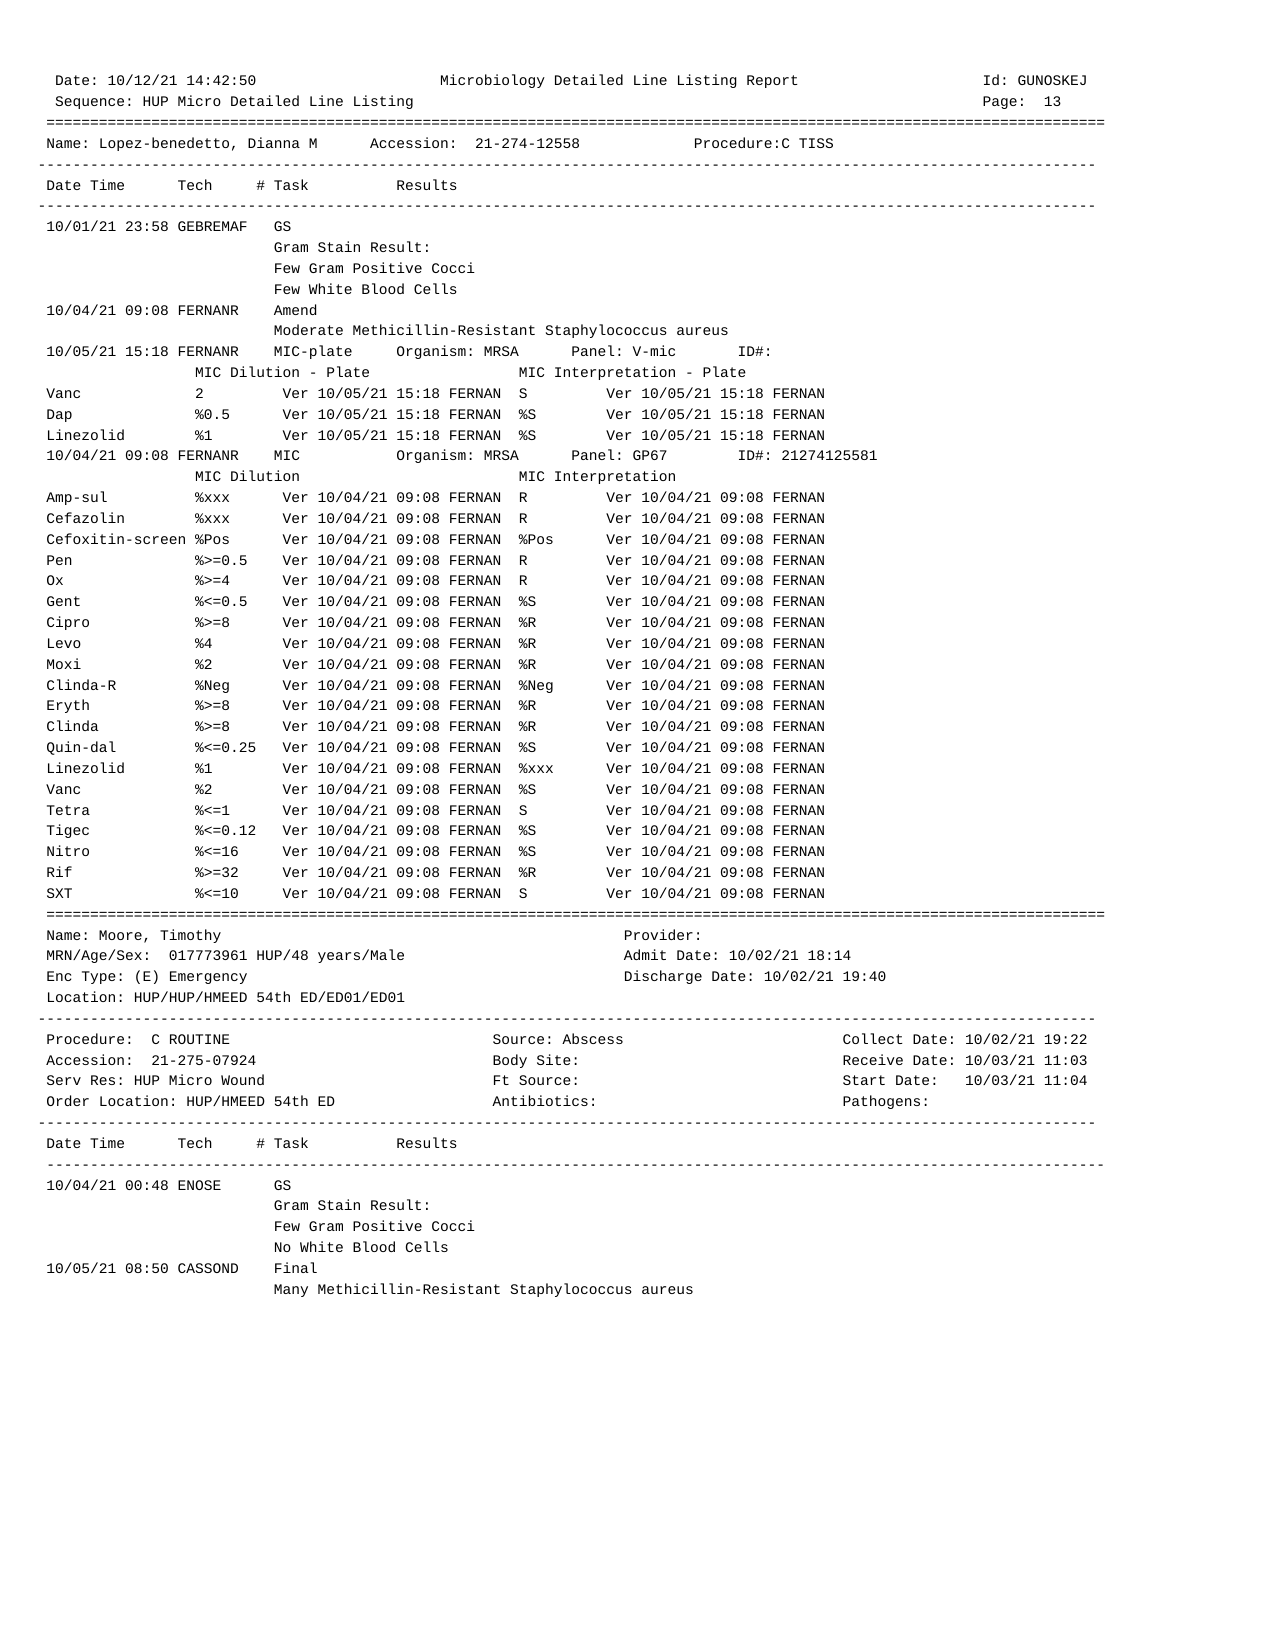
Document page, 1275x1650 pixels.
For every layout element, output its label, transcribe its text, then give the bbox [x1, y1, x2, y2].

text MIC Dilution MIC Interpretation [37, 469, 1262, 486]
text Tigec %<=0.12 Ver 10/04/21 09:08 FERNAN %S Ver 10/04/21 09:08 FERNAN [37, 824, 1262, 840]
text Serv Res: HUP Micro Wound Ft Source: Start Date: 10/03/21 11:04 [37, 1074, 1262, 1090]
text Linezolid %1 Ver 10/05/21 15:18 FERNAN %S Ver 10/05/21 15:18 FERNAN [37, 428, 1262, 444]
text Moxi %2 Ver 10/04/21 09:08 FERNAN %R Ver 10/04/21 09:08 FERNAN [37, 657, 1262, 673]
text 10/04/21 09:08 FERNANR Amend [37, 303, 1262, 319]
text Vanc 2 Ver 10/05/21 15:18 FERNAN S Ver 10/05/21 15:18 FERNAN [37, 386, 1262, 403]
text Moderate Methicillin-Resistant Staphylococcus aureus [37, 324, 1262, 340]
text ========================================================================================================================= [37, 115, 1262, 132]
text Few Gram Positive Cocci [37, 261, 1262, 278]
text SXT %<=10 Ver 10/04/21 09:08 FERNAN S Ver 10/04/21 09:08 FERNAN [37, 886, 1262, 903]
text Rif %>=32 Ver 10/04/21 09:08 FERNAN %R Ver 10/04/21 09:08 FERNAN [37, 865, 1262, 882]
text Gent %<=0.5 Ver 10/04/21 09:08 FERNAN %S Ver 10/04/21 09:08 FERNAN [37, 594, 1262, 611]
text Order Location: HUP/HMEED 54th ED Antibiotics: Pathogens: [37, 1094, 1262, 1111]
text Nitro %<=16 Ver 10/04/21 09:08 FERNAN %S Ver 10/04/21 09:08 FERNAN [37, 844, 1262, 861]
text 10/05/21 15:18 FERNANR MIC-plate Organism: MRSA Panel: V-mic ID#: [37, 344, 1262, 361]
text Name: Lopez-benedetto, Dianna M Accession: 21-274-12558 Procedure:C TISS [37, 136, 1262, 153]
text Gram Stain Result: [37, 1199, 1262, 1215]
text Sequence: HUP Micro Detailed Line Listing Page: 13 [37, 94, 1262, 111]
text ========================================================================================================================= [37, 907, 1262, 923]
text Quin-dal %<=0.25 Ver 10/04/21 09:08 FERNAN %S Ver 10/04/21 09:08 FERNAN [37, 740, 1262, 757]
text Levo %4 Ver 10/04/21 09:08 FERNAN %R Ver 10/04/21 09:08 FERNAN [37, 636, 1262, 653]
text Procedure: C ROUTINE Source: Abscess Collect Date: 10/02/21 19:22 [37, 1032, 1262, 1048]
text Few Gram Positive Cocci [37, 1219, 1262, 1236]
text Many Methicillin-Resistant Staphylococcus aureus [37, 1282, 1262, 1298]
text Eryth %>=8 Ver 10/04/21 09:08 FERNAN %R Ver 10/04/21 09:08 FERNAN [37, 699, 1262, 715]
text Date Time Tech # Task Results [37, 1136, 1262, 1153]
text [37, 157, 1262, 173]
text Enc Type: (E) Emergency Discharge Date: 10/02/21 19:40 [37, 969, 1262, 986]
text Location: HUP/HUP/HMEED 54th ED/ED01/ED01 [37, 990, 1262, 1007]
text Ox %>=4 Ver 10/04/21 09:08 FERNAN R Ver 10/04/21 09:08 FERNAN [37, 574, 1262, 590]
text Pen %>=0.5 Ver 10/04/21 09:08 FERNAN R Ver 10/04/21 09:08 FERNAN [37, 553, 1262, 569]
text MIC Dilution - Plate MIC Interpretation - Plate [37, 365, 1262, 382]
text Date Time Tech # Task Results [37, 178, 1262, 194]
text Dap %0.5 Ver 10/05/21 15:18 FERNAN %S Ver 10/05/21 15:18 FERNAN [37, 407, 1262, 423]
text 10/05/21 08:50 CASSOND Final [37, 1261, 1262, 1278]
text Cefazolin %xxx Ver 10/04/21 09:08 FERNAN R Ver 10/04/21 09:08 FERNAN [37, 511, 1262, 528]
text 10/04/21 09:08 FERNANR MIC Organism: MRSA Panel: GP67 ID#: 21274125581 [37, 449, 1262, 465]
text Amp-sul %xxx Ver 10/04/21 09:08 FERNAN R Ver 10/04/21 09:08 FERNAN [37, 490, 1262, 507]
text ------------------------------------------------------------------------------------------------------------------------- [37, 1011, 1262, 1028]
text 10/04/21 00:48 ENOSE GS [37, 1178, 1262, 1194]
text Clinda %>=8 Ver 10/04/21 09:08 FERNAN %R Ver 10/04/21 09:08 FERNAN [37, 719, 1262, 736]
text Tetra %<=1 Ver 10/04/21 09:08 FERNAN S Ver 10/04/21 09:08 FERNAN [37, 803, 1262, 819]
text Clinda-R %Neg Ver 10/04/21 09:08 FERNAN %Neg Ver 10/04/21 09:08 FERNAN [37, 678, 1262, 694]
text MRN/Age/Sex: 017773961 HUP/48 years/Male Admit Date: 10/02/21 18:14 [37, 949, 1262, 965]
text ------------------------------------------------------------------------------------------------------------------------- [37, 199, 1262, 215]
text Name: Moore, Timothy Provider: [37, 928, 1262, 944]
text Cefoxitin-screen %Pos Ver 10/04/21 09:08 FERNAN %Pos Ver 10/04/21 09:08 FERNAN [37, 532, 1262, 548]
text ------------------------------------------------------------------------------------------------------------------------- [37, 1157, 1262, 1173]
text Date: 10/12/21 14:42:50 Microbiology Detailed Line Listing Report Id: GUNOSKEJ [37, 74, 1262, 90]
text Cipro %>=8 Ver 10/04/21 09:08 FERNAN %R Ver 10/04/21 09:08 FERNAN [37, 615, 1262, 632]
text Linezolid %1 Ver 10/04/21 09:08 FERNAN %xxx Ver 10/04/21 09:08 FERNAN [37, 761, 1262, 778]
text Accession: 21-275-07924 Body Site: Receive Date: 10/03/21 11:03 [37, 1053, 1262, 1069]
text No White Blood Cells [37, 1240, 1262, 1257]
text 10/01/21 23:58 GEBREMAF GS [37, 219, 1262, 236]
text ------------------------------------------------------------------------------------------------------------------------- [37, 1115, 1262, 1132]
text Vanc %2 Ver 10/04/21 09:08 FERNAN %S Ver 10/04/21 09:08 FERNAN [37, 782, 1262, 798]
text Gram Stain Result: [37, 240, 1262, 257]
text Few White Blood Cells [37, 282, 1262, 298]
